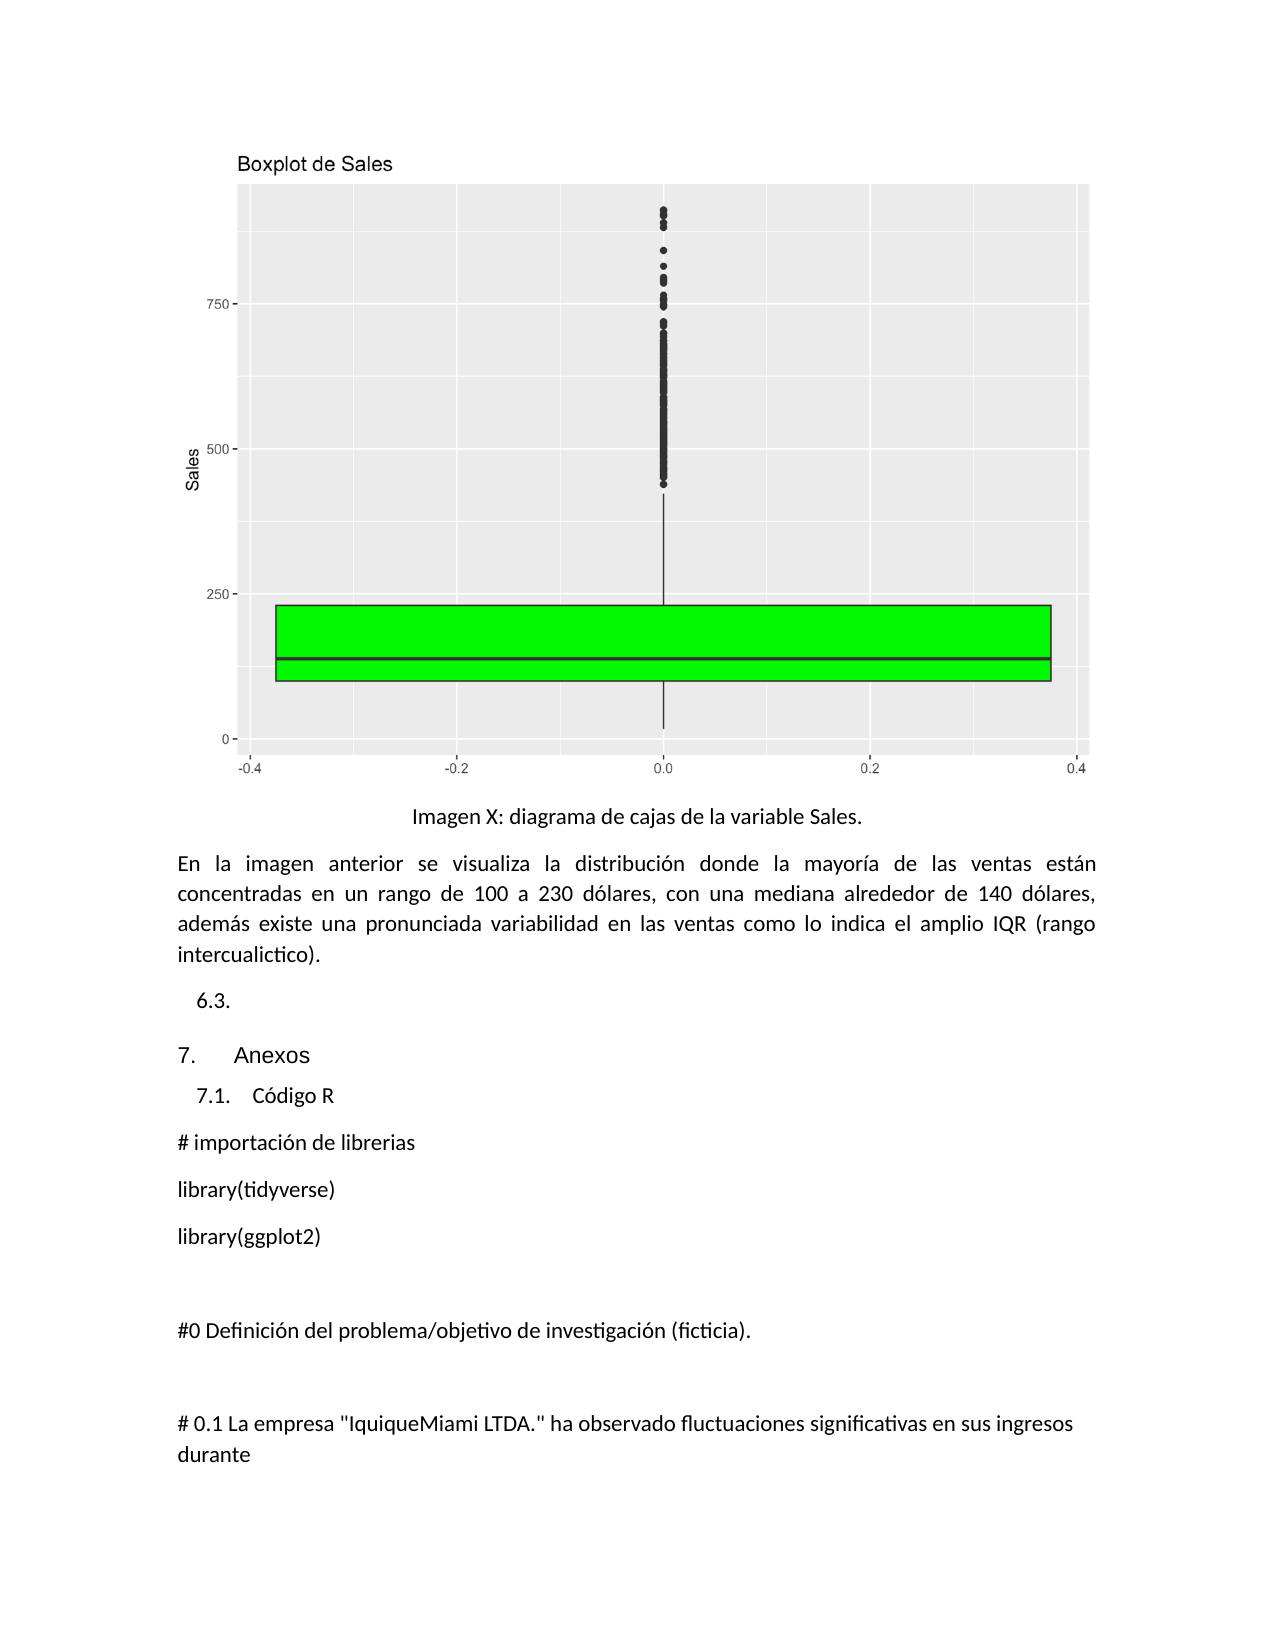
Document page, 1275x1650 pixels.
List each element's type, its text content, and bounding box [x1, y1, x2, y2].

list Código R [196, 1081, 1098, 1109]
subtitle Anexos [177, 1042, 1098, 1068]
text # importación de librerias [177, 1128, 1098, 1156]
text library(ggplot2) [177, 1222, 1098, 1250]
text Imagen X: diagrama de cajas de la variable Sales. [177, 802, 1098, 830]
picture [177, 147, 1098, 784]
text library(tidyverse) [177, 1175, 1098, 1203]
text # 0.1 La empresa "IquiqueMiami LTDA." ha observado fluctuaciones significativas en sus ingresos durante [177, 1409, 1098, 1468]
text En la imagen anterior se visualiza la distribución donde la mayoría de las ventas están concentradas en un rango de 100 a 230 dólares, con una mediana alrededor de 140 dólares, además existe una pronunciada variabilidad en las ventas como lo indica el amplio IQR (rango intercualictico). [177, 849, 1098, 968]
text #0 Definición del problema/objetivo de investigación (ficticia). [177, 1316, 1098, 1344]
